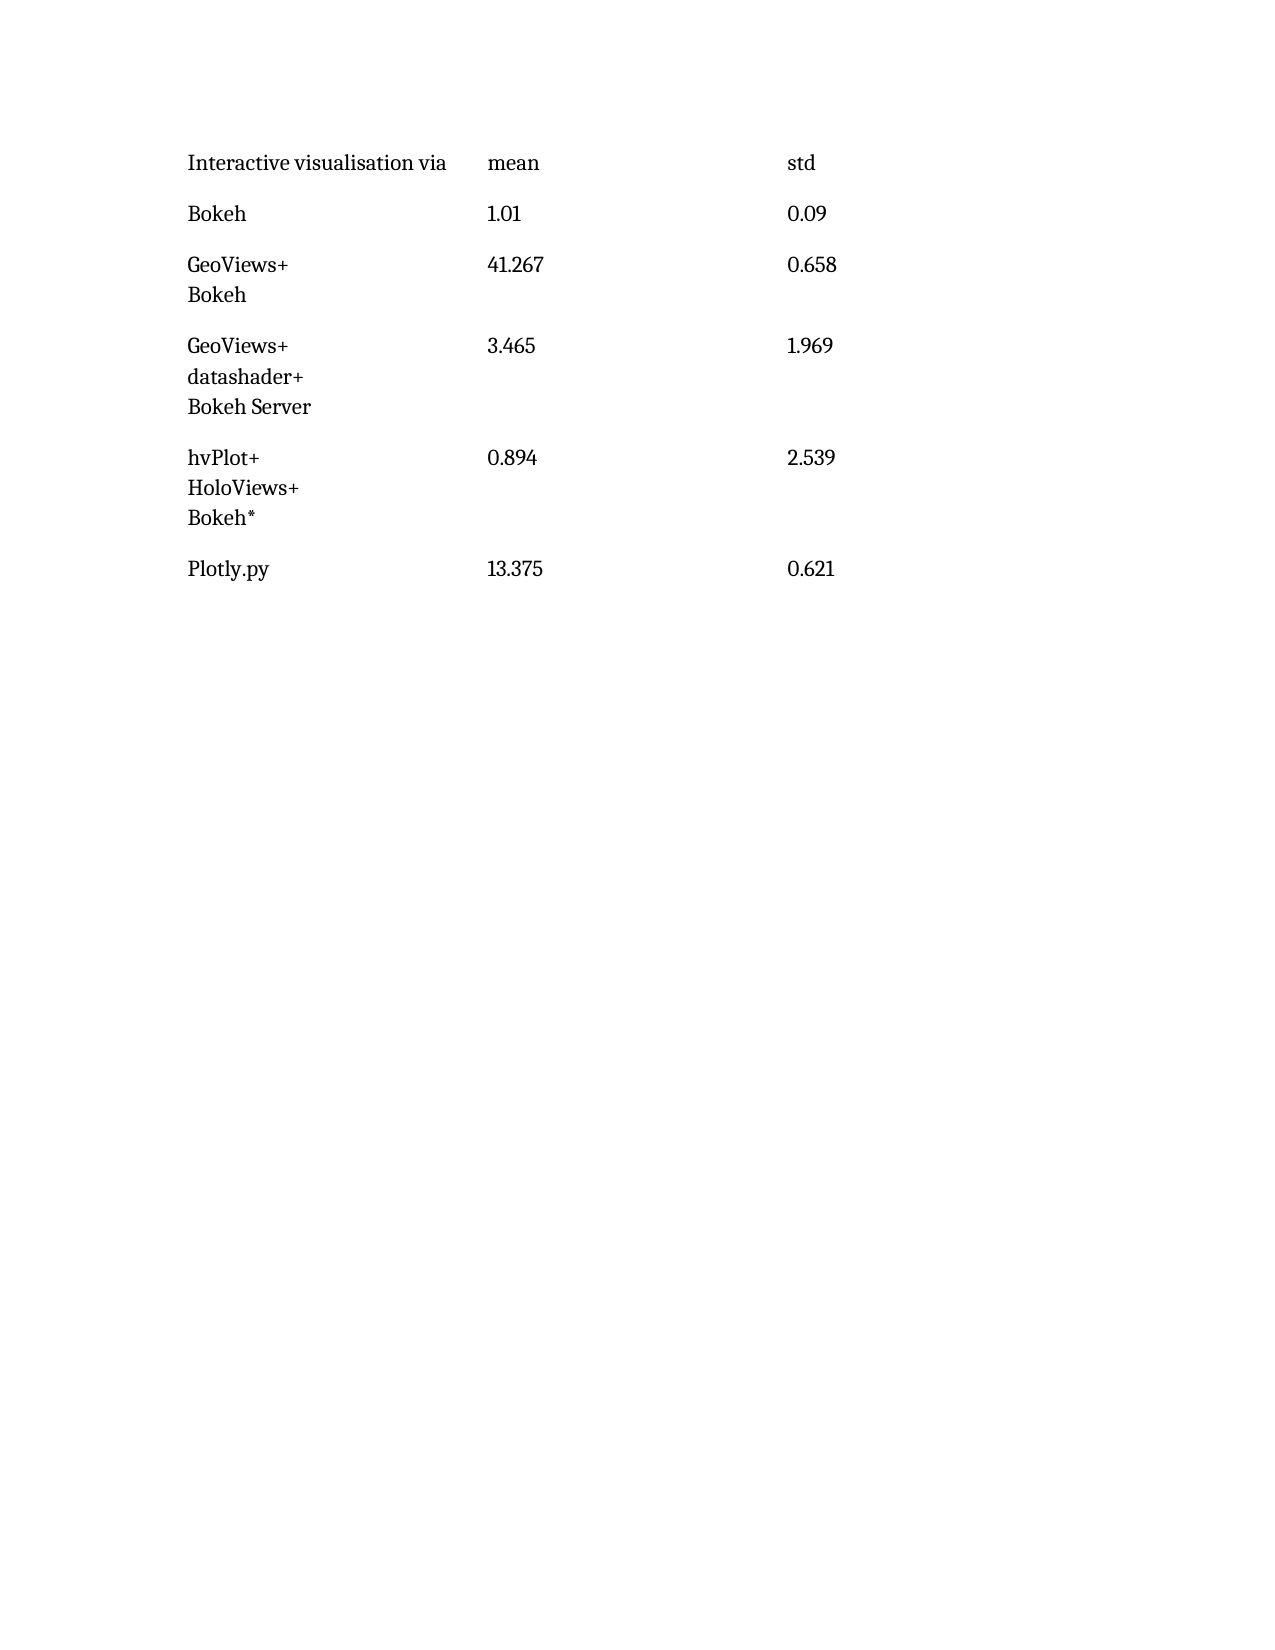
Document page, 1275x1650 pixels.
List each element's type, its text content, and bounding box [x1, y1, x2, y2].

table_cell Bokeh [176, 201, 476, 252]
table_cell 2.539 [776, 445, 1076, 556]
table_cell 3.465 [476, 333, 776, 445]
table_cell 41.267 [476, 252, 776, 333]
table_cell 13.375 [476, 556, 776, 607]
table_cell 0.09 [776, 201, 1076, 252]
table_header std [776, 150, 1076, 201]
table_cell 0.621 [776, 556, 1076, 607]
table_cell 0.894 [476, 445, 776, 556]
table_cell 0.658 [776, 252, 1076, 333]
table_cell Plotly.py [176, 556, 476, 607]
table_cell GeoViews+ datashader+ Bokeh Server [176, 333, 476, 445]
table_header Interactive visualisation via [176, 150, 476, 201]
table_cell 1.969 [776, 333, 1076, 445]
table_cell 1.01 [476, 201, 776, 252]
table_cell GeoViews+ Bokeh [176, 252, 476, 333]
table_header mean [476, 150, 776, 201]
table_cell hvPlot+ HoloViews+ Bokeh* [176, 445, 476, 556]
